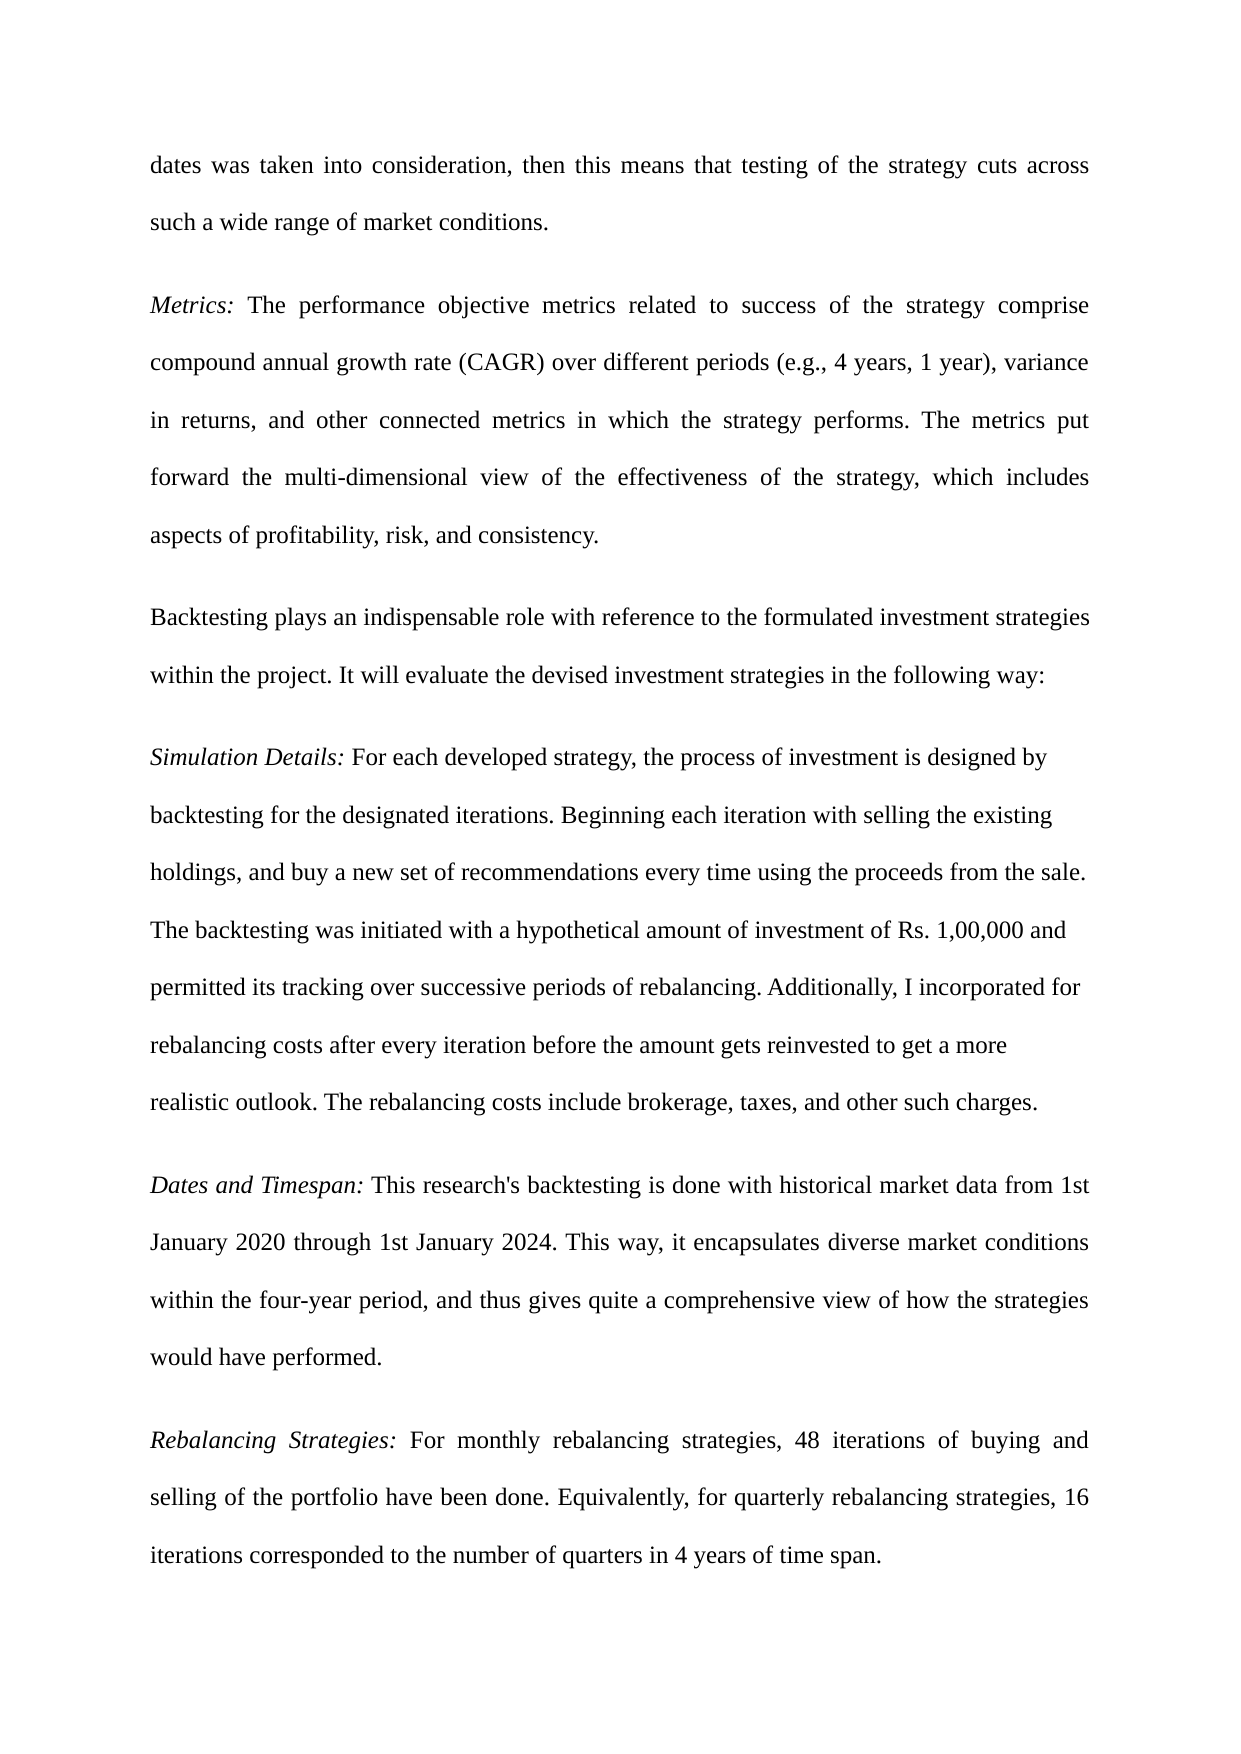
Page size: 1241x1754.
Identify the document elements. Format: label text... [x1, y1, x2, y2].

text Simulation Details: For each developed strategy, the process of investment is designed by backtesting for the designated iterations. Beginning each iteration with selling the existing holdings, and buy a new set of recommendations every time using the proceeds from the sale. The backtesting was initiated with a hypothetical amount of investment of Rs. 1,00,000 and permitted its tracking over successive periods of rebalancing. Additionally, I incorporated for rebalancing costs after every iteration before the amount gets reinvested to get a more realistic outlook. The rebalancing costs include brokerage, taxes, and other such charges. [150, 742, 1090, 1116]
text Metrics: The performance objective metrics related to success of the strategy comprise compound annual growth rate (CAGR) over different periods (e.g., 4 years, 1 year), variance in returns, and other connected metrics in which the strategy performs. The metrics put forward the multi-dimensional view of the effectiveness of the strategy, which includes aspects of profitability, risk, and consistency. [150, 290, 1090, 549]
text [150, 150, 1090, 236]
text Dates and Timespan: This research's backtesting is done with historical market data from 1st January 2020 through 1st January 2024. This way, it encapsulates diverse market conditions within the four-year period, and thus gives quite a comprehensive view of how the strategies would have performed. [150, 1170, 1090, 1371]
text Backtesting plays an indispensable role with reference to the formulated investment strategies within the project. It will evaluate the devised investment strategies in the following way: [150, 602, 1090, 689]
text Rebalancing Strategies: For monthly rebalancing strategies, 48 iterations of buying and selling of the portfolio have been done. Equivalently, for quarterly rebalancing strategies, 16 iterations corresponded to the number of quarters in 4 years of time span. [150, 1425, 1090, 1569]
